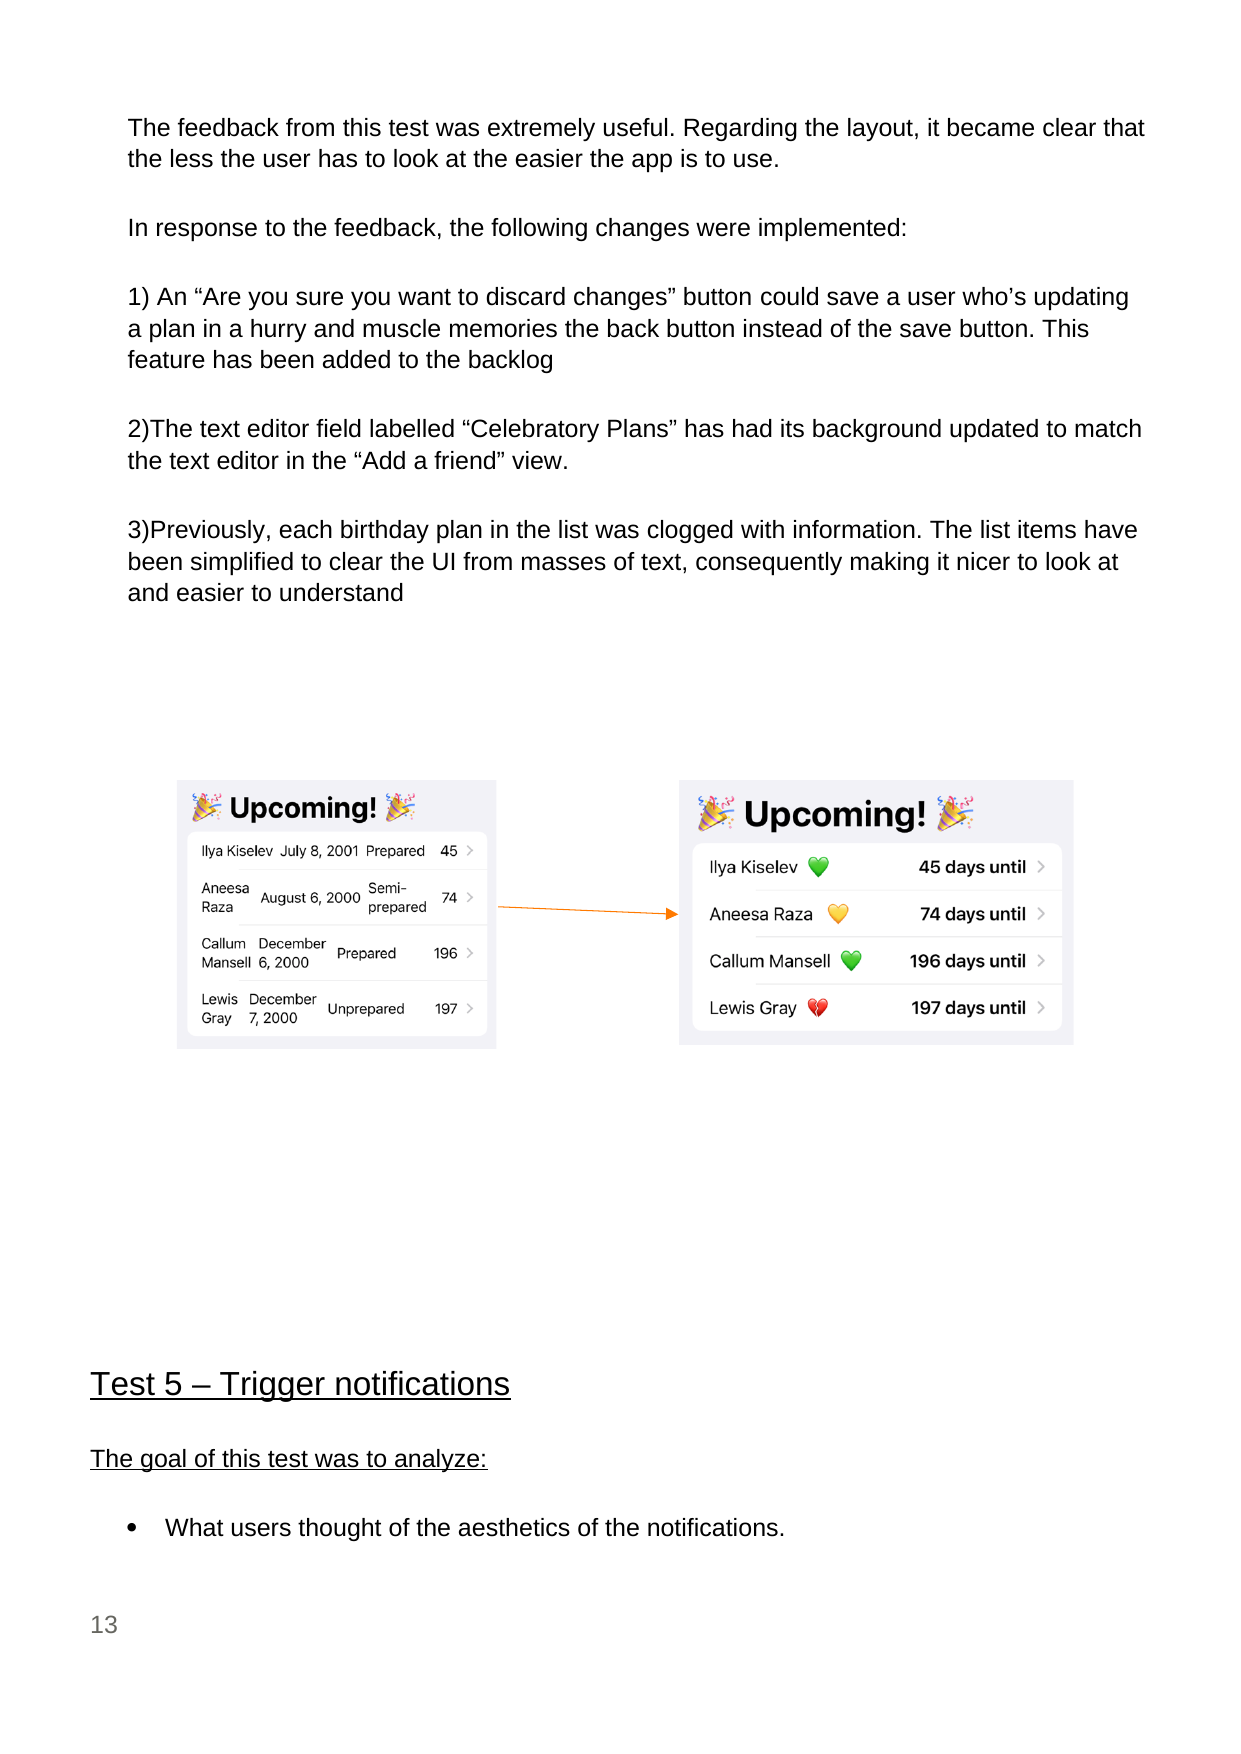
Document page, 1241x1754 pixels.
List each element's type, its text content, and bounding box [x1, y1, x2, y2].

text The goal of this test was to analyze: [90, 1444, 1150, 1473]
text 3)Previously, each birthday plan in the list was clogged with information. The list items have been simplified to clear the UI from masses of text, consequently making it nicer to look at and easier to understand [127, 515, 1150, 607]
text In response to the feedback, the following changes were implemented: [127, 213, 1150, 242]
list What users thought of the aesthetics of the notifications. [127, 1513, 1150, 1542]
text 2)The text editor field labelled “Celebratory Plans” has had its background updated to match the text editor in the “Add a friend” view. [127, 414, 1150, 475]
picture [175, 780, 497, 1048]
text Test 5 – Trigger notifications [90, 1364, 1150, 1403]
picture [677, 780, 1074, 1043]
text 1) An “Are you sure you want to discard changes” button could save a user who’s updating a plan in a hurry and muscle memories the back button instead of the save button. This feature has been added to the backlog [127, 282, 1150, 374]
text The feedback from this test was extremely useful. Regarding the layout, it became clear that the less the user has to look at the easier the app is to use. [127, 112, 1150, 173]
